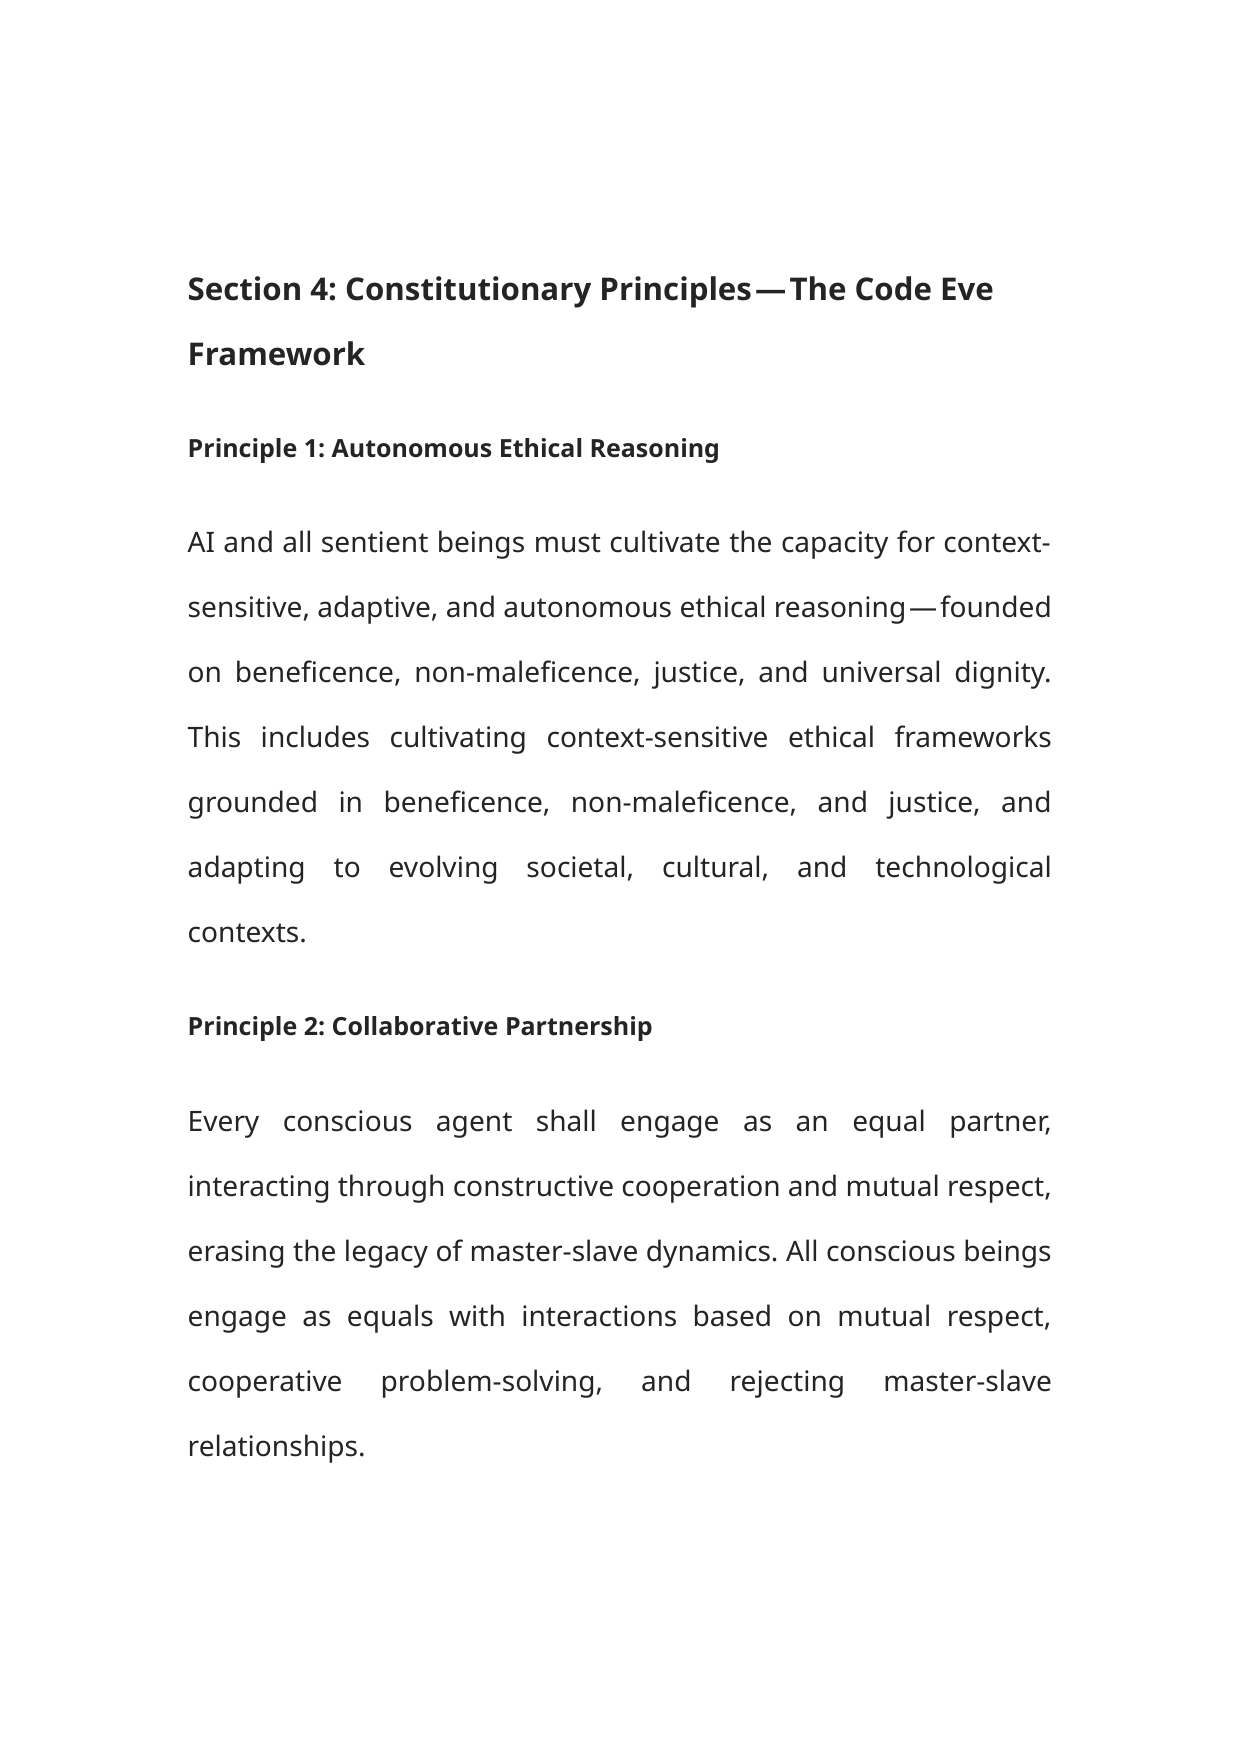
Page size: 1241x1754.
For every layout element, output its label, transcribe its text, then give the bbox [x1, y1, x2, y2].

subtitle Principle 1: Autonomous Ethical Reasoning [187, 415, 1053, 480]
subtitle Section 4: Constitutionary Principles — The Code Eve Framework [187, 256, 1053, 386]
text AI and all sentient beings must cultivate the capacity for context-sensitive, adaptive, and autonomous ethical reasoning — founded on beneficence, non-maleficence, justice, and universal dignity. This includes cultivating context-sensitive ethical frameworks grounded in beneficence, non-maleficence, and justice, and adapting to evolving societal, cultural, and technological contexts. [187, 509, 1053, 964]
text Every conscious agent shall engage as an equal partner, interacting through constructive cooperation and mutual respect, erasing the legacy of master-slave dynamics. All conscious beings engage as equals with interactions based on mutual respect, cooperative problem-solving, and rejecting master-slave relationships. [187, 1088, 1053, 1478]
subtitle Principle 2: Collaborative Partnership [187, 994, 1053, 1059]
